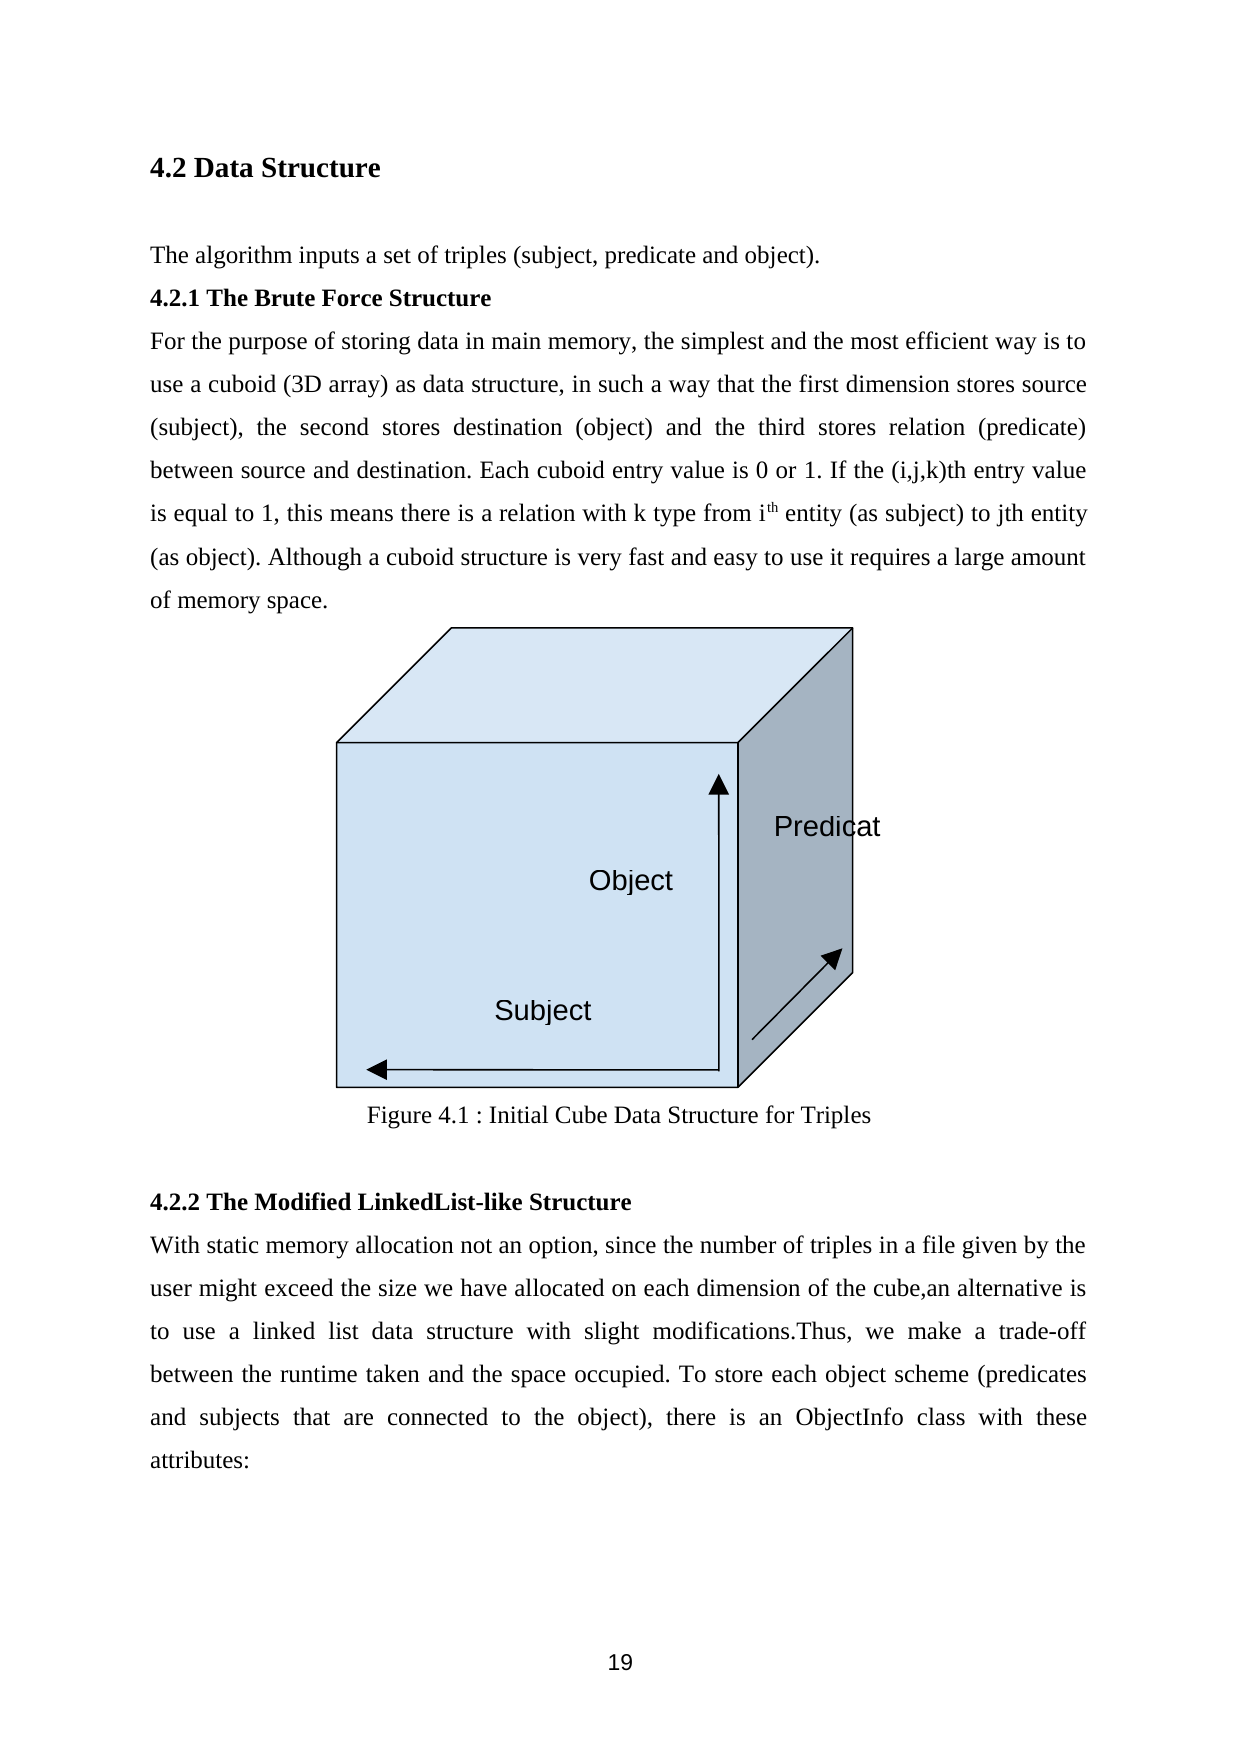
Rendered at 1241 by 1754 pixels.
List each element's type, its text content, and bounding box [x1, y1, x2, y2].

text With static memory allocation not an option, since the number of triples in a file given by the user might exceed the size we have allocated on each dimension of the cube,an alternative is to use a linked list data structure with slight modifications.Thus, we make a trade-off between the runtime taken and the space occupied. To store each object scheme (predicates and subjects that are connected to the object), there is an ObjectInfo class with these attributes: [150, 1230, 1088, 1474]
text 4.2.1 The Brute Force Structure [150, 283, 1088, 312]
text For the purpose of storing data in main memory, the simplest and the most efficient way is to use a cuboid (3D array) as data structure, in such a way that the first dimension stores source (subject), the second stores destination (object) and the third stores relation (predicate) between source and destination. Each cuboid entry value is 0 or 1. If the (i,j,k)th entry value is equal to 1, this means there is a relation with k type from ith entity (as subject) to jth entity (as object). Although a cuboid structure is very fast and easy to use it requires a large amount of memory space. [150, 326, 1088, 613]
text 4.2.2 The Modified LinkedList-like Structure [150, 1187, 1088, 1216]
text 4.2 Data Structure [150, 150, 1090, 183]
text Figure 4.1 : Initial Cube Data Structure for Triples [150, 1101, 1088, 1129]
text The algorithm inputs a set of triples (subject, predicate and object). [150, 240, 1088, 268]
